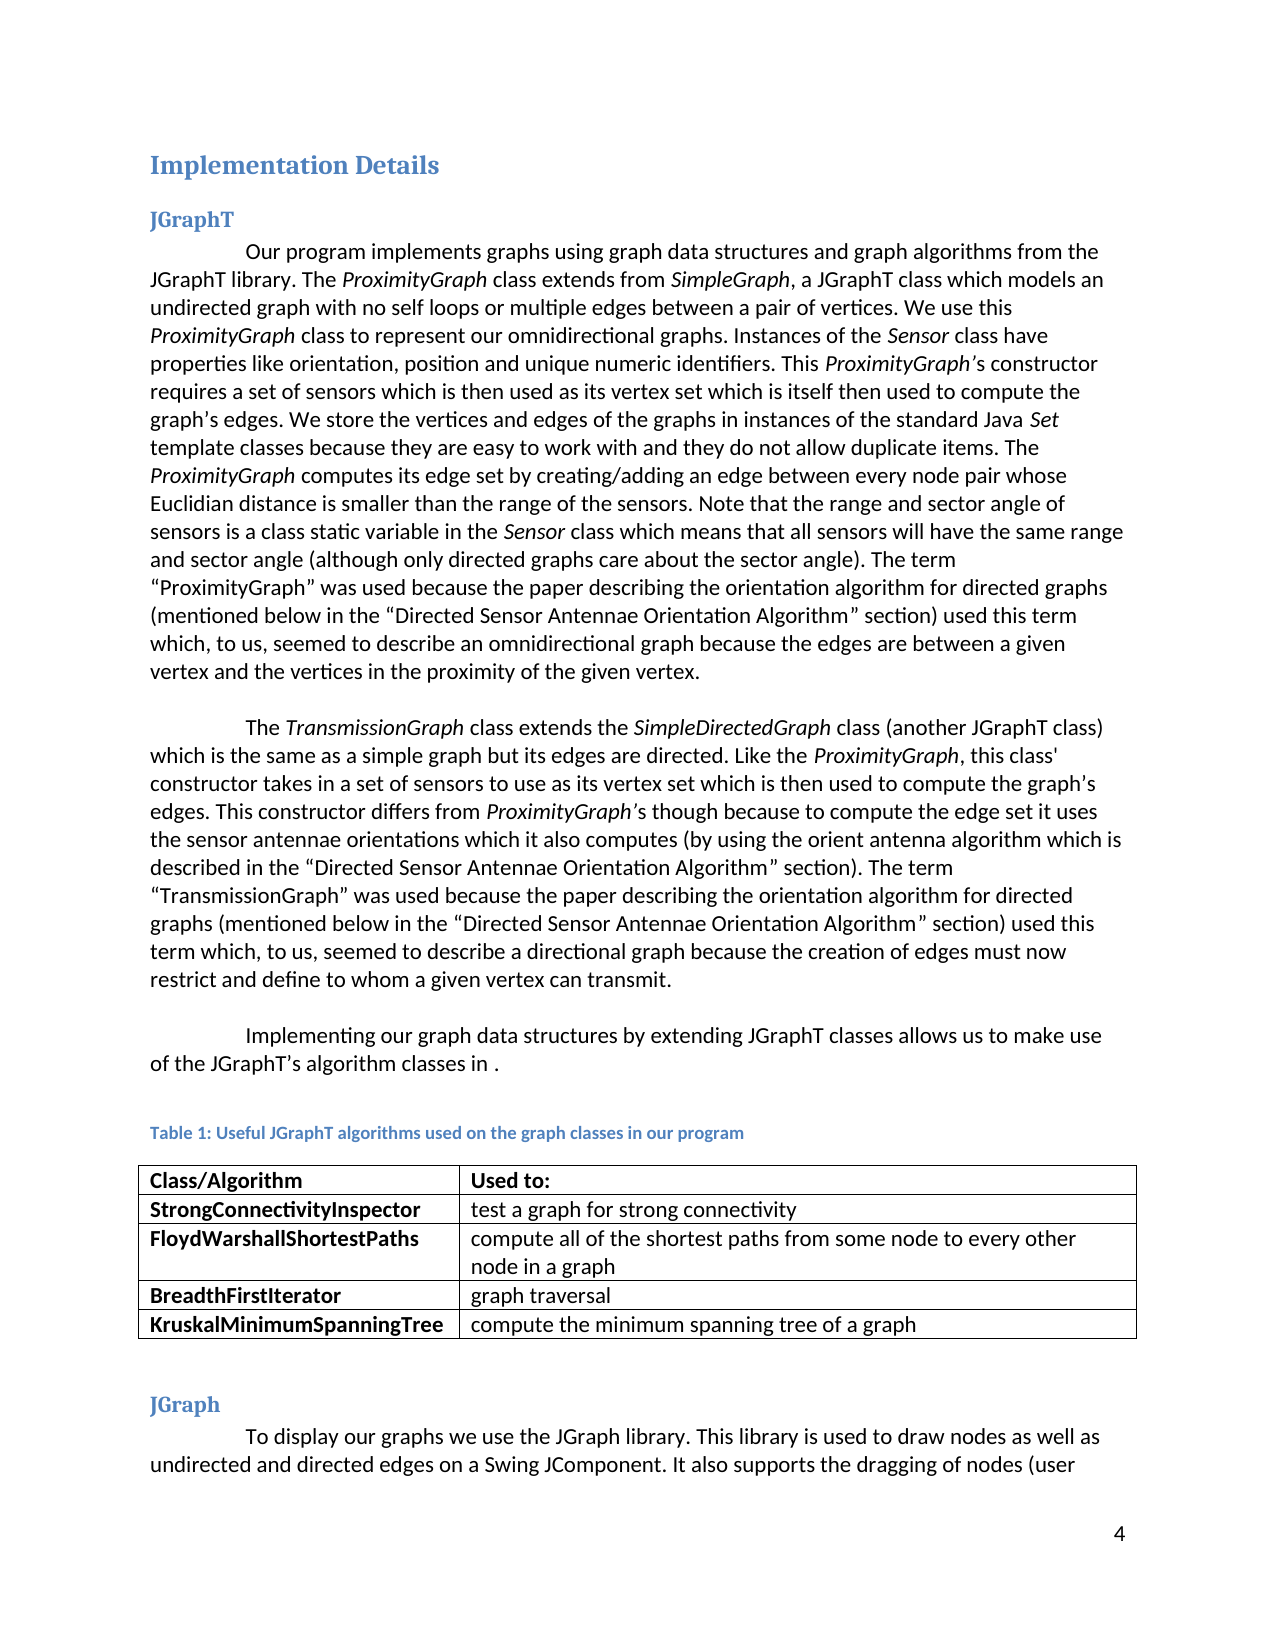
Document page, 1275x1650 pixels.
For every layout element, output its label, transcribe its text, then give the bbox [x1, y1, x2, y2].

subtitle Implementation Details [150, 150, 1125, 181]
subtitle JGraph [150, 1392, 1125, 1419]
table_cell KruskalMinimumSpanningTree [139, 1310, 459, 1338]
subtitle JGraphT [150, 207, 1125, 233]
table_cell test a graph for strong connectivity [460, 1195, 1136, 1223]
table_header Class/Algorithm [139, 1166, 459, 1194]
table_cell StrongConnectivityInspector [139, 1195, 459, 1223]
table_header Used to: [460, 1166, 1136, 1194]
text Our program implements graphs using graph data structures and graph algorithms from the JGraphT library. The ProximityGraph class extends from SimpleGraph, a JGraphT class which models an undirected graph with no self loops or multiple edges between a pair of vertices. We use this ProximityGraph class to represent our omnidirectional graphs. Instances of the Sensor class have properties like orientation, position and unique numeric identifiers. This ProximityGraph’s constructor requires a set of sensors which is then used as its vertex set which is itself then used to compute the graph’s edges. We store the vertices and edges of the graphs in instances of the standard Java Set template classes because they are easy to work with and they do not allow duplicate items. The ProximityGraph computes its edge set by creating/adding an edge between every node pair whose Euclidian distance is smaller than the range of the sensors. Note that the range and sector angle of sensors is a class static variable in the Sensor class which means that all sensors will have the same range and sector angle (although only directed graphs care about the sector angle). The term “ProximityGraph” was used because the paper describing the orientation algorithm for directed graphs (mentioned below in the “Directed Sensor Antennae Orientation Algorithm” section) used this term which, to us, seemed to describe an omnidirectional graph because the edges are between a given vertex and the vertices in the proximity of the given vertex. [150, 237, 1125, 685]
table_cell compute the minimum spanning tree of a graph [460, 1310, 1136, 1338]
table_cell graph traversal [460, 1281, 1136, 1309]
table_cell compute all of the shortest paths from some node to every other node in a graph [460, 1224, 1136, 1280]
text Implementing our graph data structures by extending JGraphT classes allows us to make use of the JGraphT’s algorithm classes in Table 1. [150, 1021, 1125, 1077]
text The TransmissionGraph class extends the SimpleDirectedGraph class (another JGraphT class) which is the same as a simple graph but its edges are directed. Like the ProximityGraph, this class' constructor takes in a set of sensors to use as its vertex set which is then used to compute the graph’s edges. This constructor differs from ProximityGraph’s though because to compute the edge set it uses the sensor antennae orientations which it also computes (by using the orient antenna algorithm which is described in the “Directed Sensor Antennae Orientation Algorithm” section). The term “TransmissionGraph” was used because the paper describing the orientation algorithm for directed graphs (mentioned below in the “Directed Sensor Antennae Orientation Algorithm” section) used this term which, to us, seemed to describe a directional graph because the creation of edges must now restrict and define to whom a given vertex can transmit. [150, 713, 1125, 993]
table_cell BreadthFirstIterator [139, 1281, 459, 1309]
table_cell FloydWarshallShortestPaths [139, 1224, 459, 1280]
